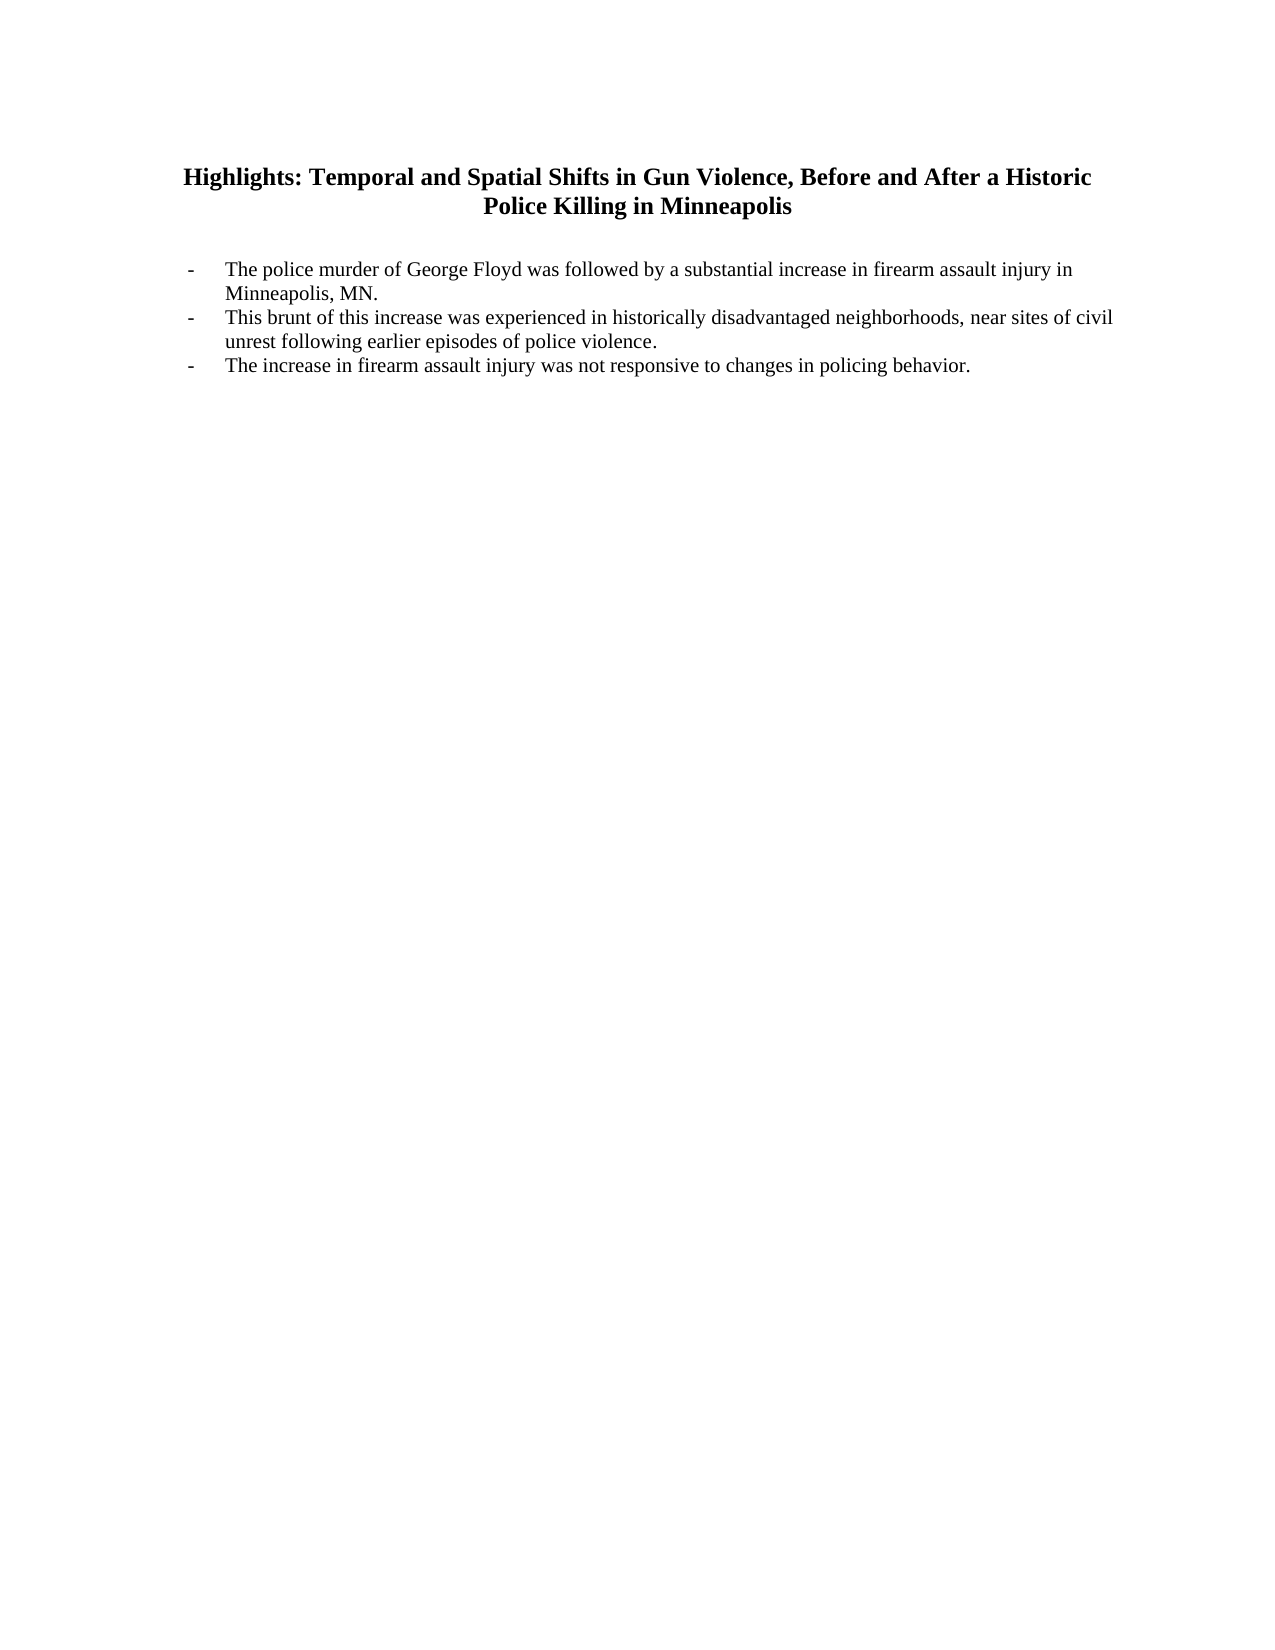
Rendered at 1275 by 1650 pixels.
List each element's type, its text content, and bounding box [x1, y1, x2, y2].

list The increase in firearm assault injury was not responsive to changes in policing behavior. [187, 353, 1125, 377]
list The police murder of George Floyd was followed by a substantial increase in firearm assault injury in Minneapolis, MN. [187, 257, 1125, 305]
text Highlights: Temporal and Spatial Shifts in Gun Violence, Before and After a Historic Police Killing in Minneapolis [150, 162, 1125, 220]
list This brunt of this increase was experienced in historically disadvantaged neighborhoods, near sites of civil unrest following earlier episodes of police violence. [187, 305, 1125, 353]
